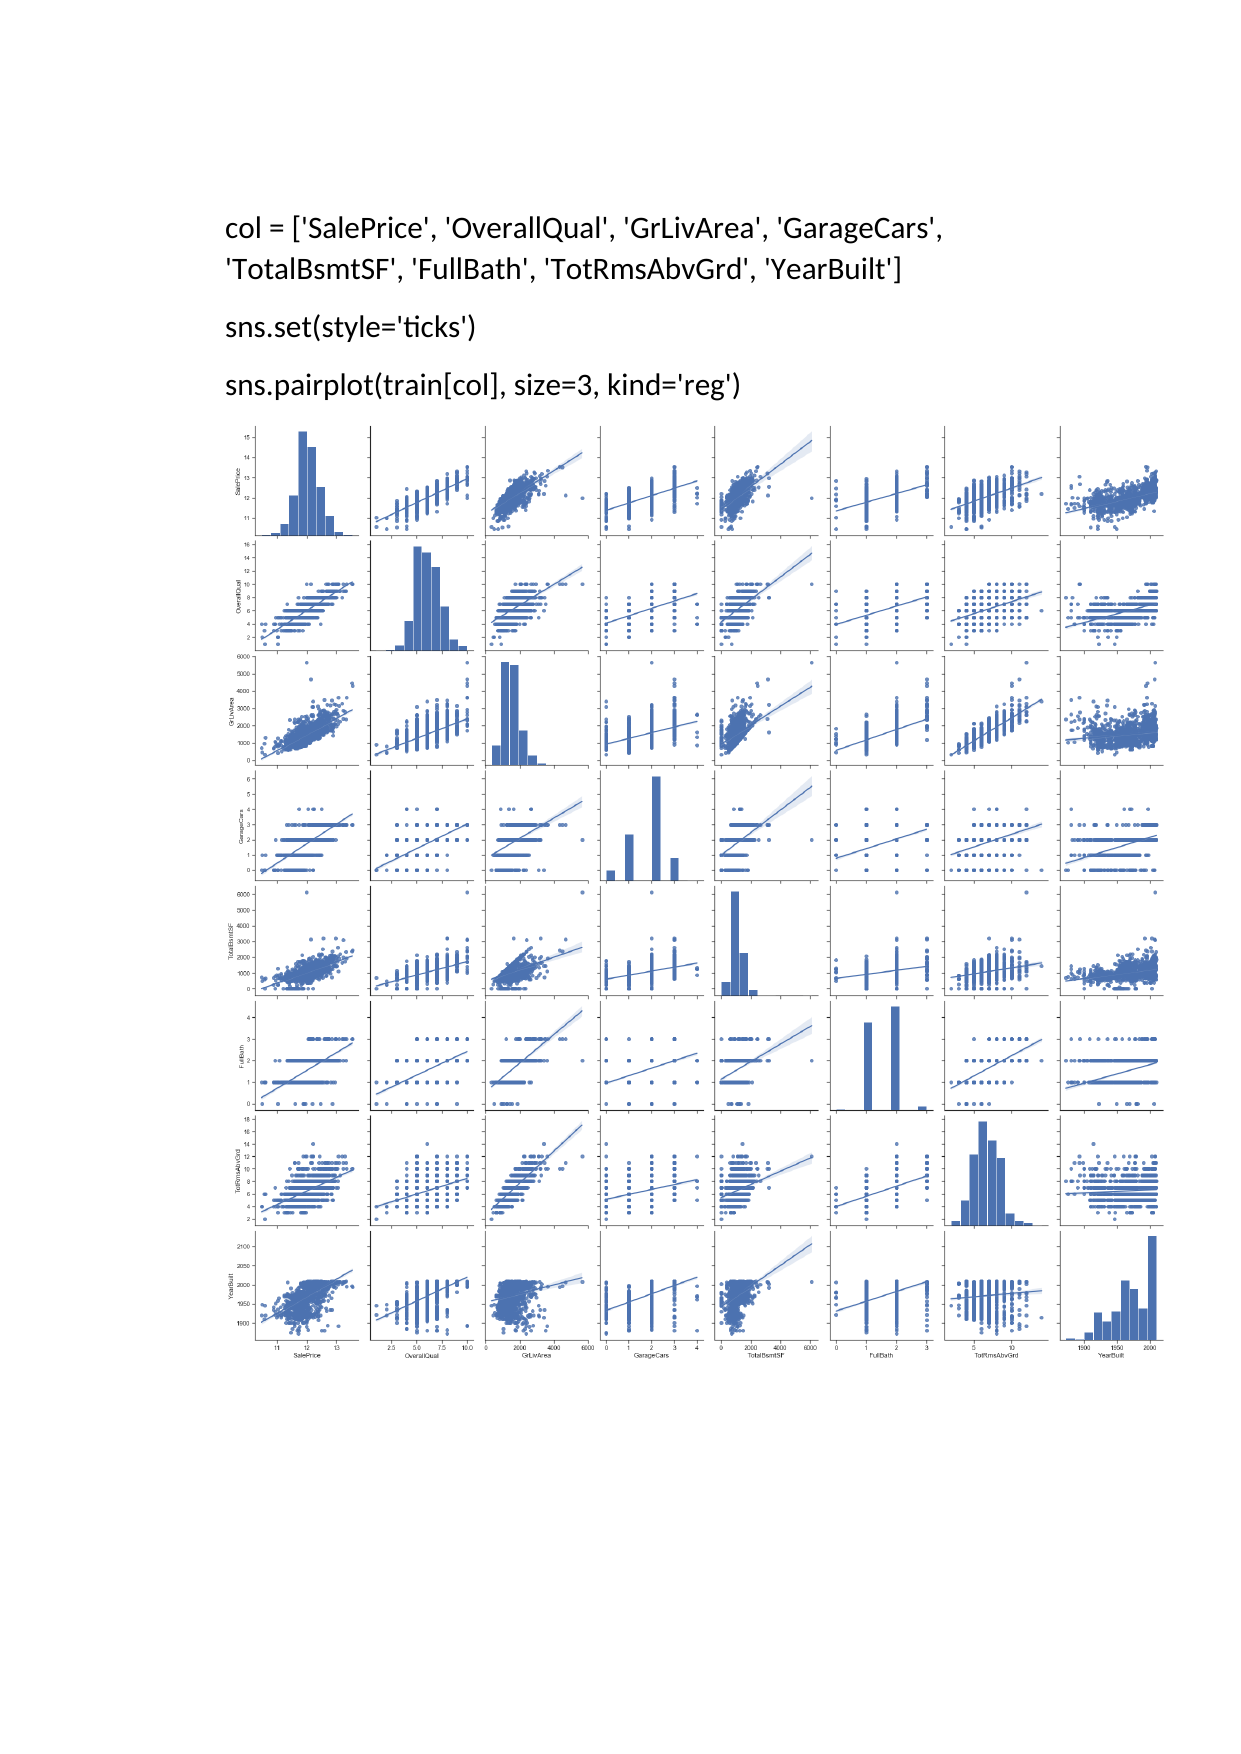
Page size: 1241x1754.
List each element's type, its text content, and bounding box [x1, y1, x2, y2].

picture [225, 422, 1166, 1362]
text sns.set(style='ticks') [225, 307, 1090, 345]
text sns.pairplot(train[col], size=3, kind='reg') [225, 364, 1090, 403]
text col = ['SalePrice', 'OverallQual', 'GrLivArea', 'GarageCars', 'TotalBsmtSF', 'FullBath', 'TotRmsAbvGrd', 'YearBuilt'] [225, 208, 1090, 287]
